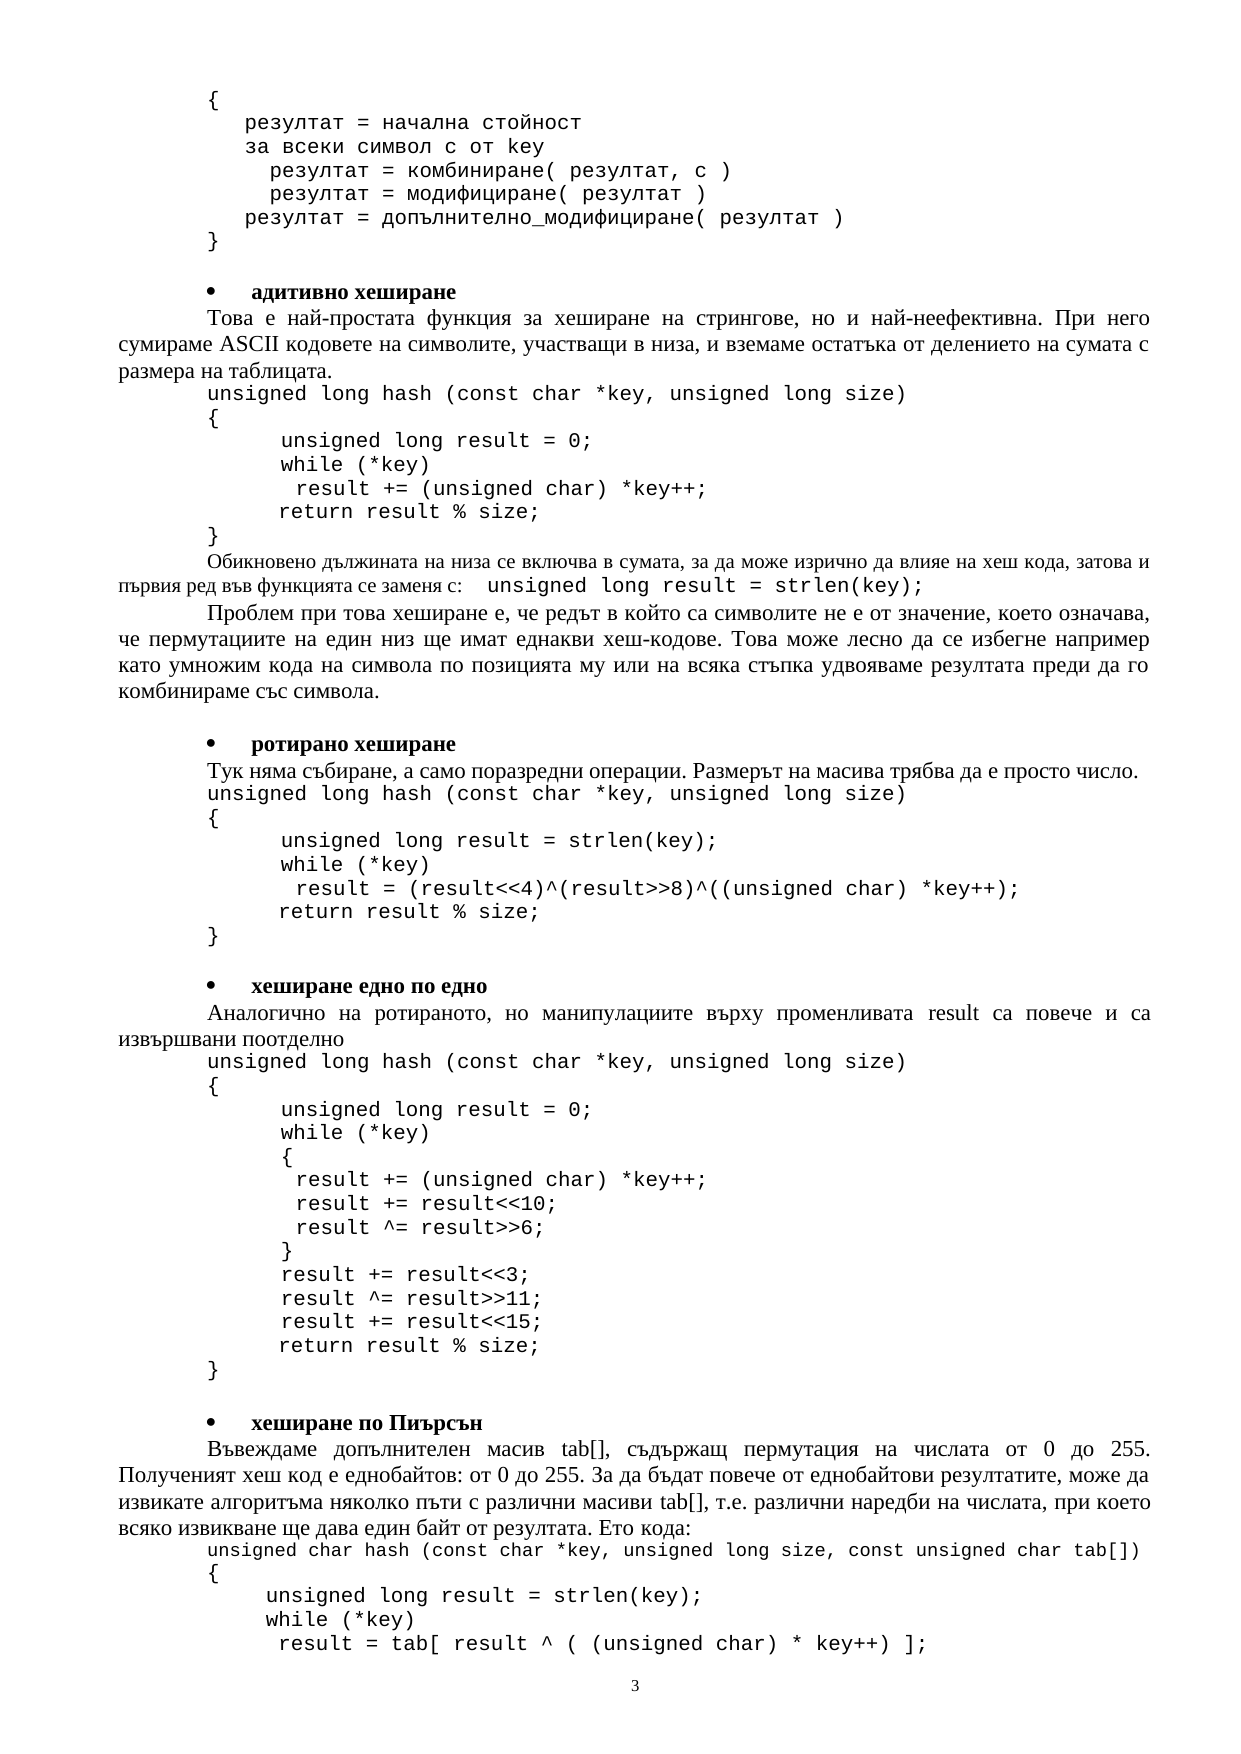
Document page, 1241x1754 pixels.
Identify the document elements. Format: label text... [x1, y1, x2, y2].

text result = (result<<4)^(result>>8)^((unsigned char) *key++); [207, 878, 1152, 901]
text { [118, 807, 1152, 830]
text за всеки символ c от key [118, 136, 1152, 159]
subtitle Аналогично на ротираното, но манипулациите върху променливата result са повече и са извършвани поотделно [118, 998, 1152, 1051]
text Обикновено дължината на низа се включва в сумата, за да може изрично да влияе на хеш кода, затова и първия ред във функцията се заменя с: unsigned long result = strlen(key); [118, 549, 1152, 598]
text unsigned char hash (const char *key, unsigned long size, const unsigned char tab[]) [118, 1540, 1152, 1562]
text резултат = допълнително_модифициране( резултат ) [118, 207, 1152, 231]
text unsigned long hash (const char *key, unsigned long size) [118, 1051, 1152, 1075]
text while (*key) [192, 454, 1152, 478]
text while (*key) [177, 1609, 1152, 1633]
text { [192, 1146, 1152, 1169]
text return result % size; } [207, 901, 1152, 948]
text result += result<<10; [207, 1193, 1152, 1217]
text Това е най-простата функция за хеширане на стрингове, но и най-неефективна. При него сумираме ASCII кодовете на символите, участващи в низа, и вземаме остатъка от делението на сумата с размера на таблицата. [118, 304, 1152, 383]
text Въвеждаме допълнителен масив tab[], съдържащ пермутация на числата от 0 до 255. Полученият хеш код е еднобайтов: от 0 до 255. За да бъдат повече от еднобайтови резултатите, може да извикате алгоритъма няколко пъти с различни масиви tab[], т.е. различни наредби на числата, при което всяко извикване ще дава един байт от резултата. Ето кода: [118, 1435, 1152, 1540]
text резултат = начална стойност [118, 112, 1152, 136]
text while (*key) [192, 1122, 1152, 1146]
text unsigned long result = 0; [192, 431, 1152, 454]
text result ^= result>>6; [207, 1217, 1152, 1240]
text } [222, 1240, 1152, 1264]
text while (*key) [192, 854, 1152, 878]
text return result % size; } [207, 1335, 1152, 1382]
text result += result<<3; [222, 1264, 1152, 1288]
text return result % size; } [207, 501, 1152, 549]
text unsigned long hash (const char *key, unsigned long size) [118, 783, 1152, 807]
text result = tab[ result ^ ( (unsigned char) * key++) ]; [118, 1633, 1152, 1656]
text Проблем при това хеширане е, че редът в който са символите не е от значение, което означава, че пермутациите на един низ ще имат еднакви xeш-кодове. Това може лесно да се избегне например като умножим кода на символа по позицията му или на всяка стъпка удвояваме резултата преди да го комбинираме със символа. [118, 598, 1152, 704]
text unsigned long result = 0; [192, 1098, 1152, 1122]
text резултат = комбиниране( резултат, c ) [118, 159, 1152, 183]
subtitle хеширане едно по едно [207, 972, 1152, 998]
text result += (unsigned char) *key++; [207, 1169, 1152, 1193]
subtitle хеширане по Пиърсън [207, 1409, 1152, 1435]
subtitle ротирано хеширане [207, 730, 1152, 757]
text unsigned long result = strlen(key); [177, 1585, 1152, 1609]
text резултат = модифициране( резултат ) [118, 183, 1152, 207]
text { [118, 89, 1152, 112]
text } [118, 231, 1152, 254]
text unsigned long result = strlen(key); [192, 830, 1152, 854]
text { [118, 407, 1152, 431]
text result += (unsigned char) *key++; [207, 478, 1152, 501]
text unsigned long hash (const char *key, unsigned long size) [118, 383, 1152, 407]
subtitle адитивно хеширане [207, 278, 1152, 304]
text Тук няма събиране, а само поразредни операции. Размерът на масива трябва да е просто число. [118, 757, 1152, 783]
text result += result<<15; [222, 1311, 1152, 1335]
text result ^= result>>11; [207, 1288, 1152, 1311]
text { [118, 1075, 1152, 1098]
text { [118, 1562, 1152, 1585]
